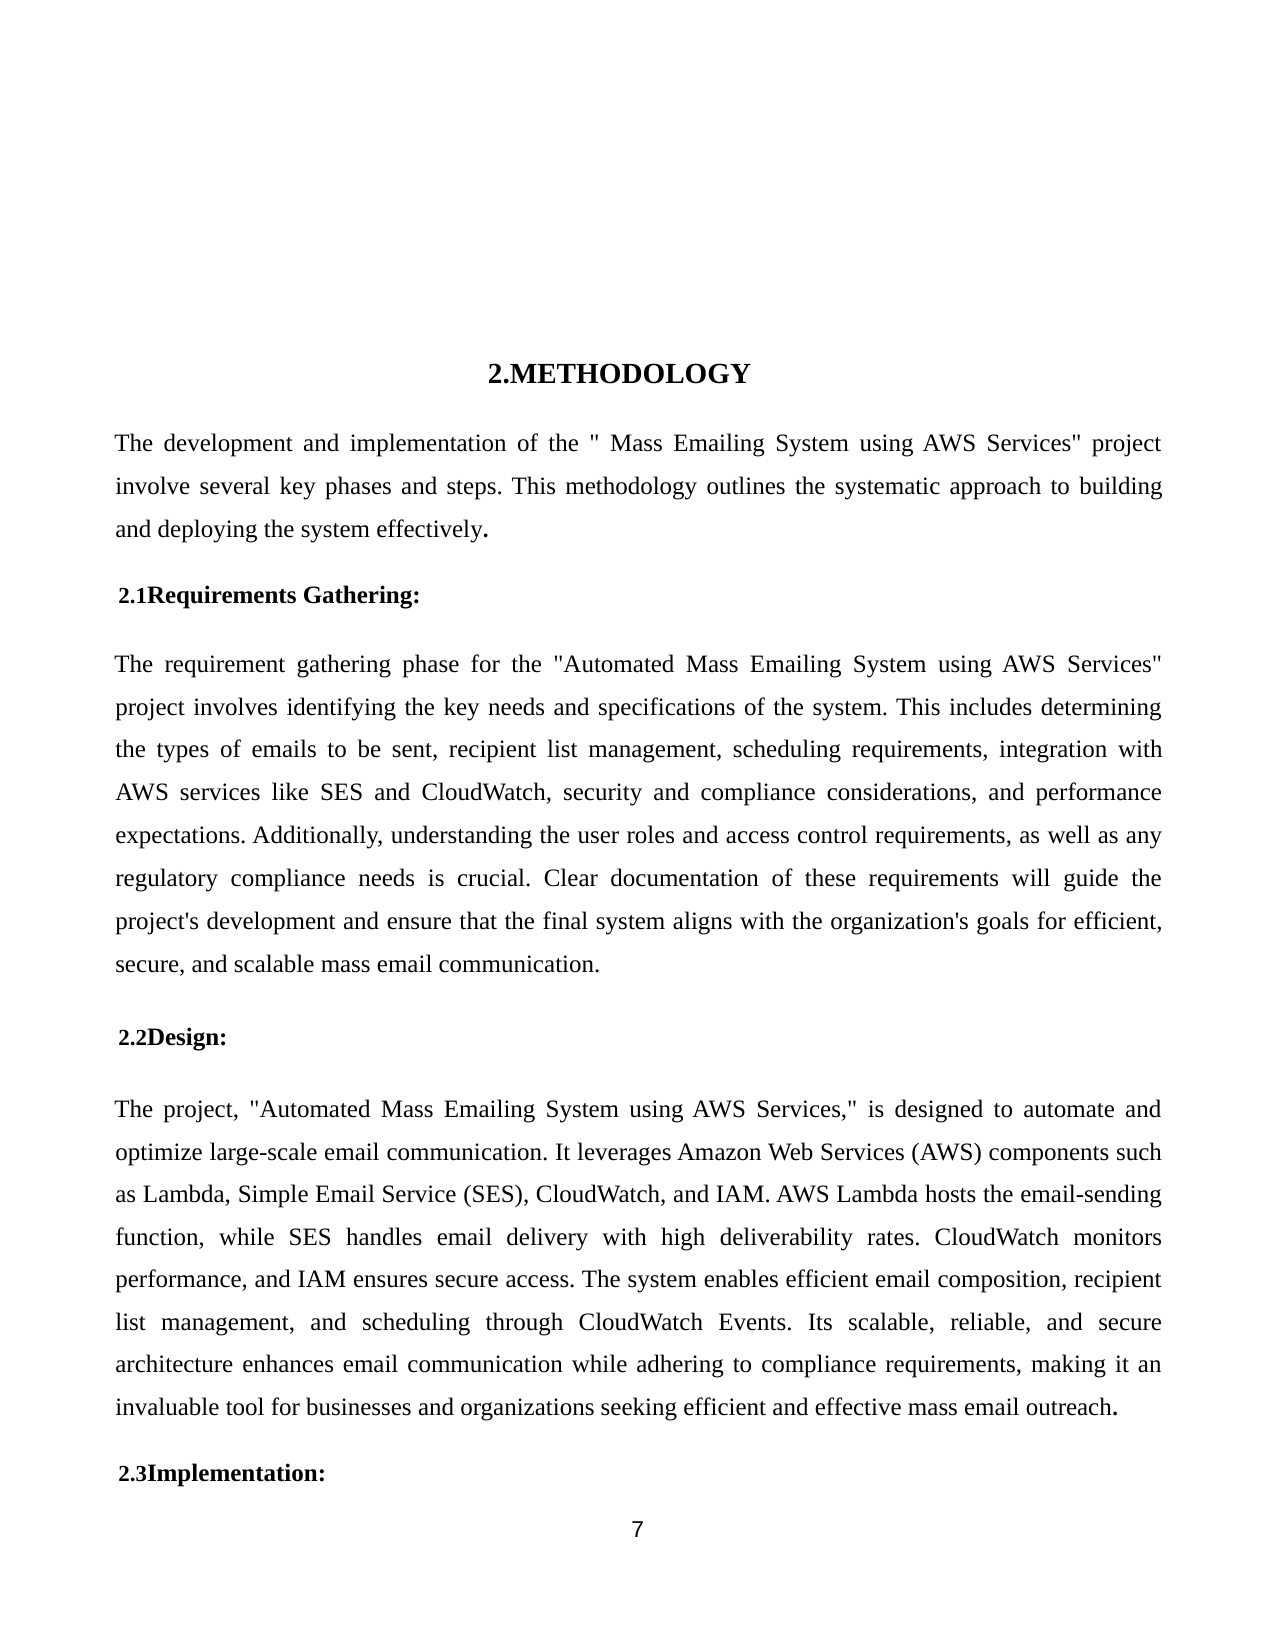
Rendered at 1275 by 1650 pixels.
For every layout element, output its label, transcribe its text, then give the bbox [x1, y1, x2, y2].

text 2.3Implementation: [112, 1458, 1207, 1487]
text 2.1Requirements Gathering: [112, 581, 1207, 609]
text The requirement gathering phase for the "Automated Mass Emailing System using AWS Services" project involves identifying the key needs and specifications of the system. This includes determining the types of emails to be sent, recipient list management, scheduling requirements, integration with AWS services like SES and CloudWatch, security and compliance considerations, and performance expectations. Additionally, understanding the user roles and access control requirements, as well as any regulatory compliance needs is crucial. Clear documentation of these requirements will guide the project's development and ensure that the final system aligns with the organization's goals for efficient, secure, and scalable mass email communication. [114, 649, 1163, 977]
subtitle 2.METHODOLOGY [112, 357, 1126, 390]
text The project, "Automated Mass Emailing System using AWS Services," is designed to automate and optimize large-scale email communication. It leverages Amazon Web Services (AWS) components such as Lambda, Simple Email Service (SES), CloudWatch, and IAM. AWS Lambda hosts the email-sending function, while SES handles email delivery with high deliverability rates. CloudWatch monitors performance, and IAM ensures secure access. The system enables efficient email composition, recipient list management, and scheduling through CloudWatch Events. Its scalable, reliable, and secure architecture enhances email communication while adhering to compliance requirements, making it an invaluable tool for businesses and organizations seeking efficient and effective mass email outreach. [114, 1094, 1163, 1421]
text 2.2Design: [112, 1022, 1207, 1051]
text The development and implementation of the " Mass Emailing System using AWS Services" project involve several key phases and steps. This methodology outlines the systematic approach to building and deploying the system effectively. [114, 428, 1163, 543]
